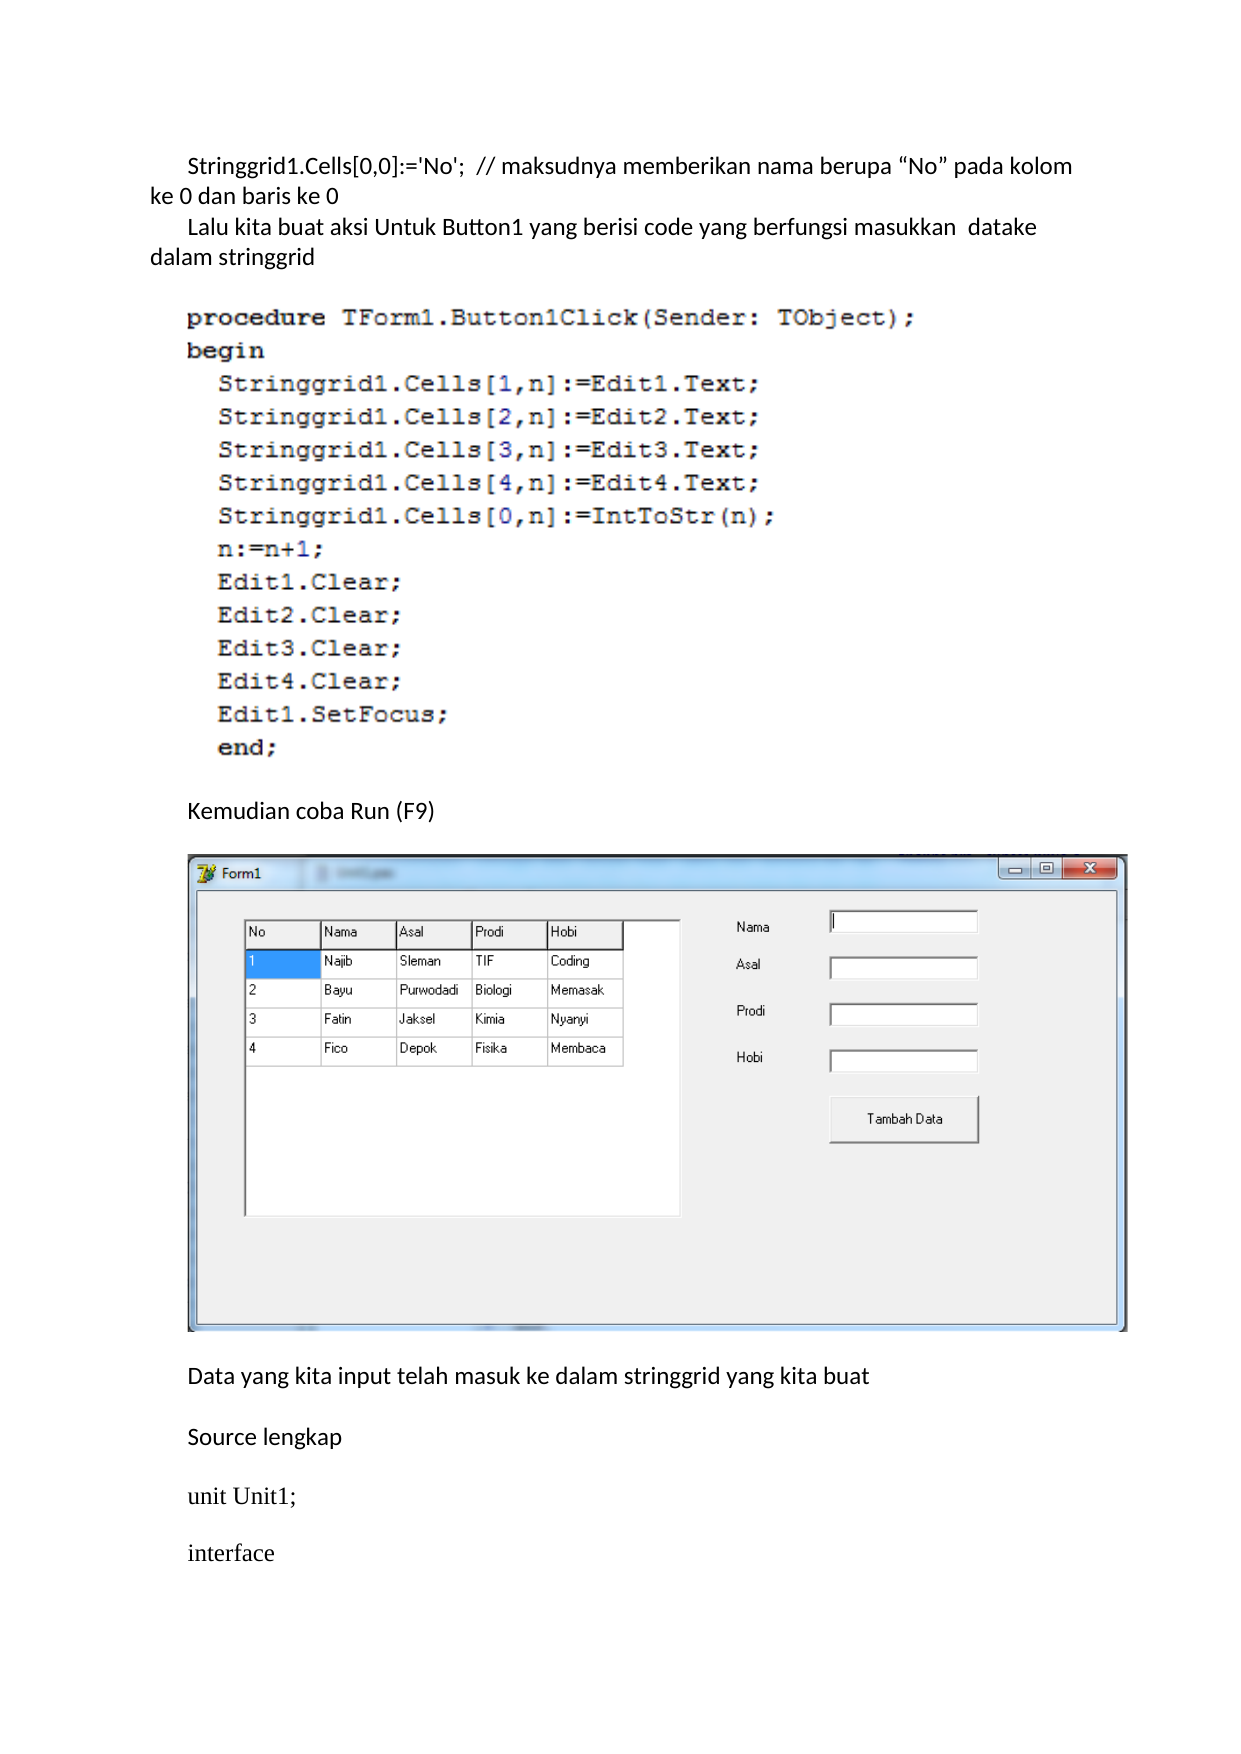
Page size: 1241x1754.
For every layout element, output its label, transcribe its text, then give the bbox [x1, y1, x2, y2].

text Lalu kita buat aksi Untuk Button1 yang berisi code yang berfungsi masukkan datake dalam stringgrid [150, 211, 1090, 272]
text Stringgrid1.Cells[0,0]:='No'; // maksudnya memberikan nama berupa “No” pada kolom ke 0 dan baris ke 0 [150, 150, 1090, 211]
text interface [150, 1538, 1090, 1567]
text Source lengkap [150, 1422, 1090, 1452]
text Data yang kita input telah masuk ke dalam stringgrid yang kita buat [150, 1361, 1090, 1391]
text unit Unit1; [150, 1481, 1090, 1509]
text Kemudian coba Run (F9) [150, 795, 1090, 826]
picture [187, 302, 951, 767]
picture [187, 854, 1128, 1332]
